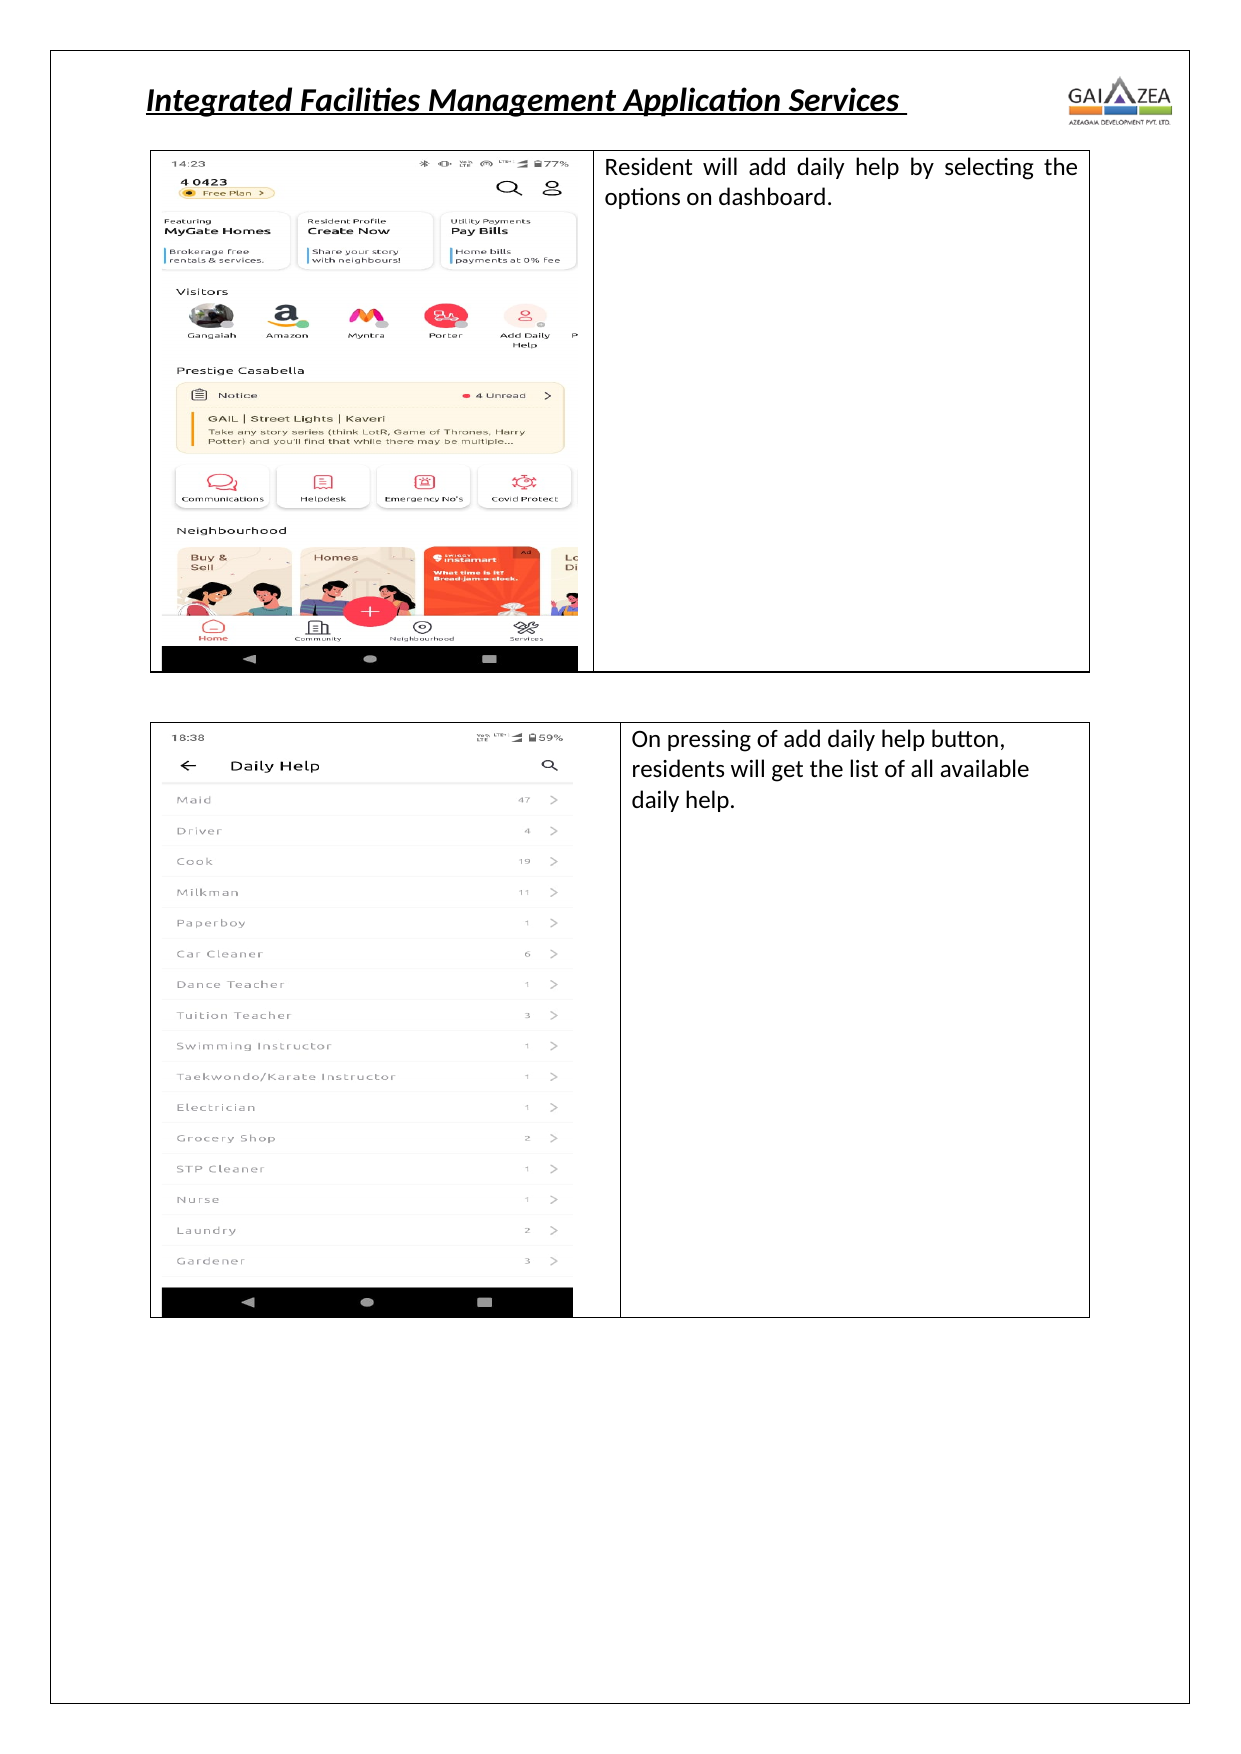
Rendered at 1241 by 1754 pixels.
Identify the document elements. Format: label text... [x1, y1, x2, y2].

picture [1068, 75, 1173, 125]
table_header Resident will add daily help by selecting the options on dashboard. [594, 151, 1089, 671]
table_header [151, 151, 161, 671]
table_header [573, 723, 620, 1317]
table_header [151, 723, 161, 1317]
table_header [578, 151, 593, 671]
table_header On pressing of add daily help button, residents will get the list of all available daily help. [621, 723, 1089, 1317]
picture [161, 151, 578, 672]
picture [161, 723, 573, 1317]
